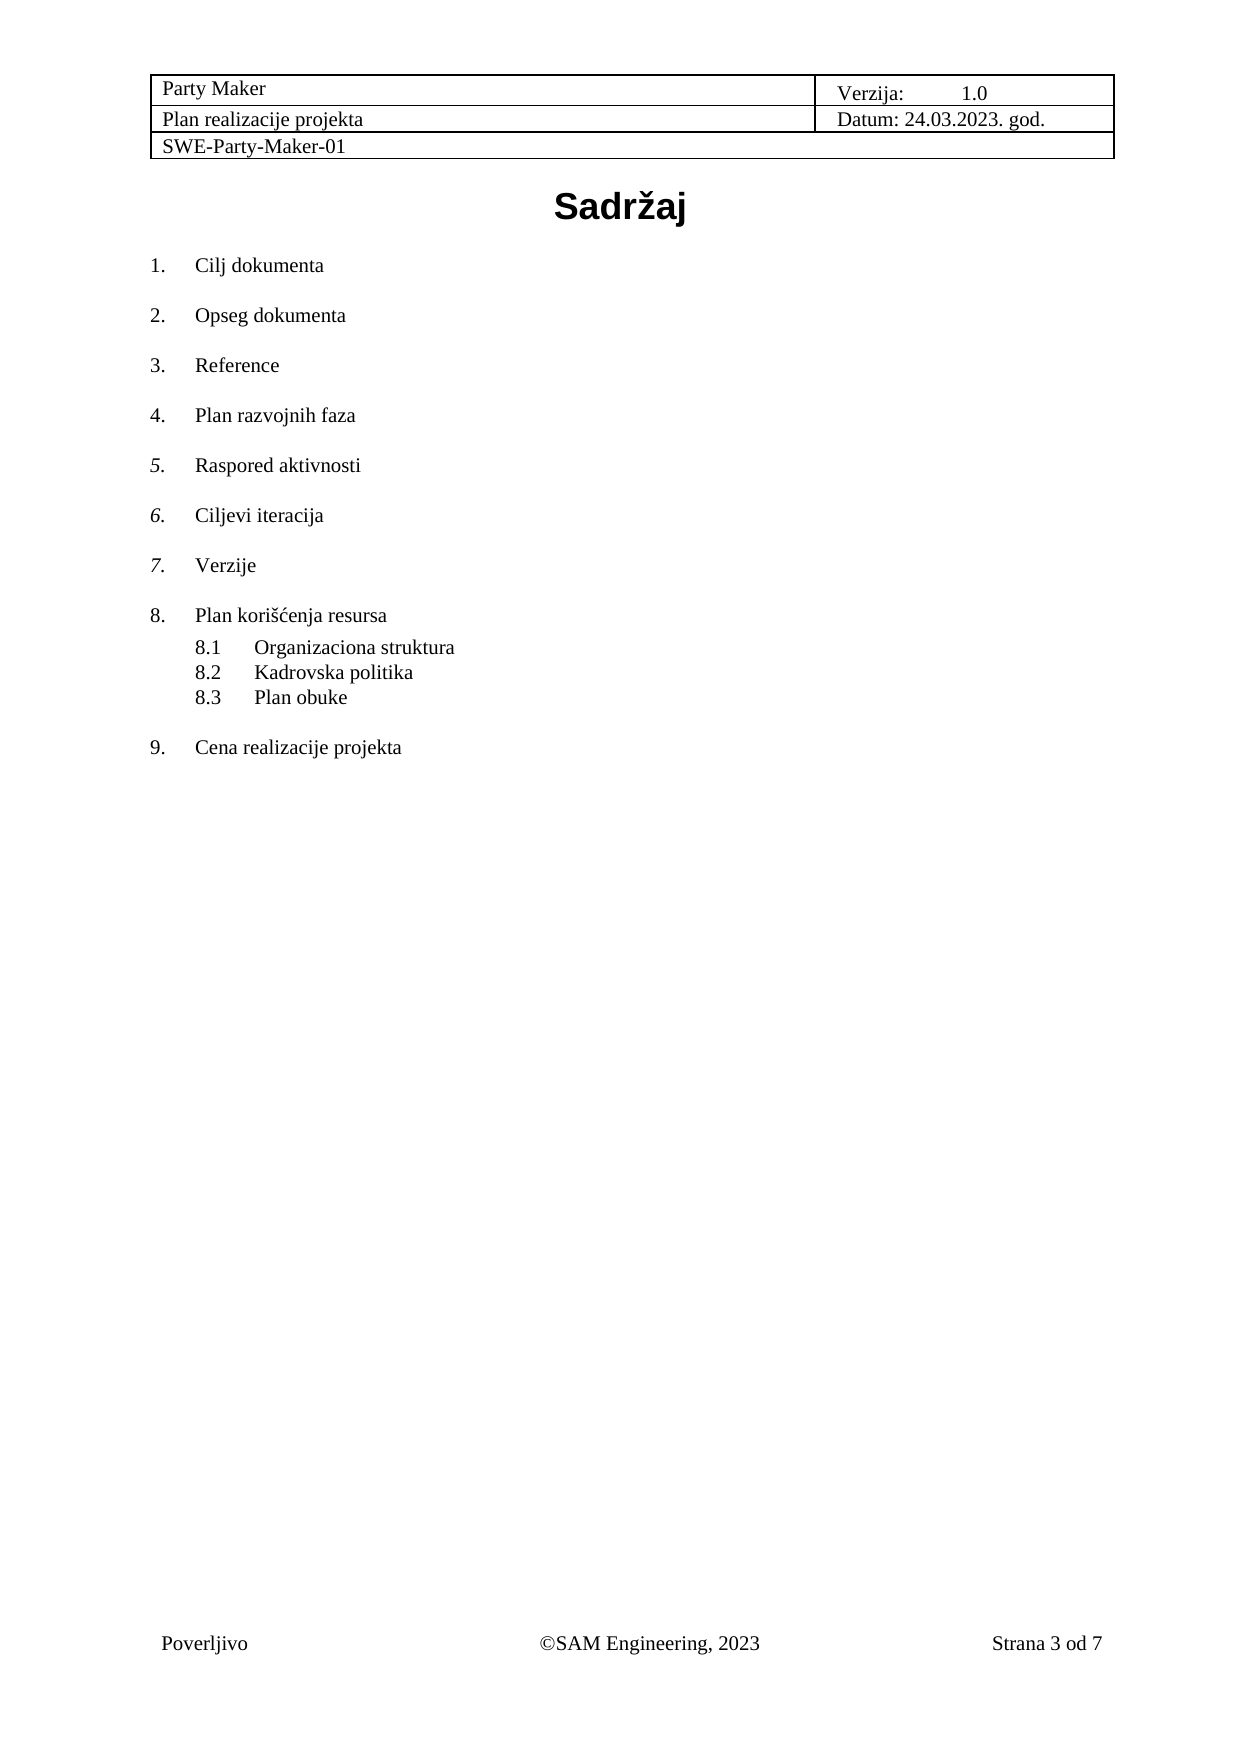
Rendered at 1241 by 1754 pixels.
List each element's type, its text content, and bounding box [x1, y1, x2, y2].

text 6. Ciljevi iteracija 5 [150, 502, 1015, 527]
text 2. Opseg dokumenta 4 [150, 302, 1015, 327]
title Sadržaj [150, 184, 1090, 227]
text 3. Reference 4 [150, 352, 1015, 377]
text 5. Raspored aktivnosti 5 [150, 452, 1015, 477]
text 1. Cilj dokumenta 4 [150, 252, 1015, 277]
text 8. Plan korišćenja resursa 6 [150, 602, 1015, 627]
text 8.1 Organizaciona struktura 6 [195, 634, 1015, 659]
text 4. Plan razvojnih faza 4 [150, 402, 1015, 427]
text 8.3 Plan obuke 7 [195, 684, 1015, 709]
text 9. Cena realizacije projekta 7 [150, 734, 1015, 759]
text 8.2 Kadrovska politika 7 [195, 659, 1015, 684]
text 7. Verzije 6 [150, 552, 1015, 577]
